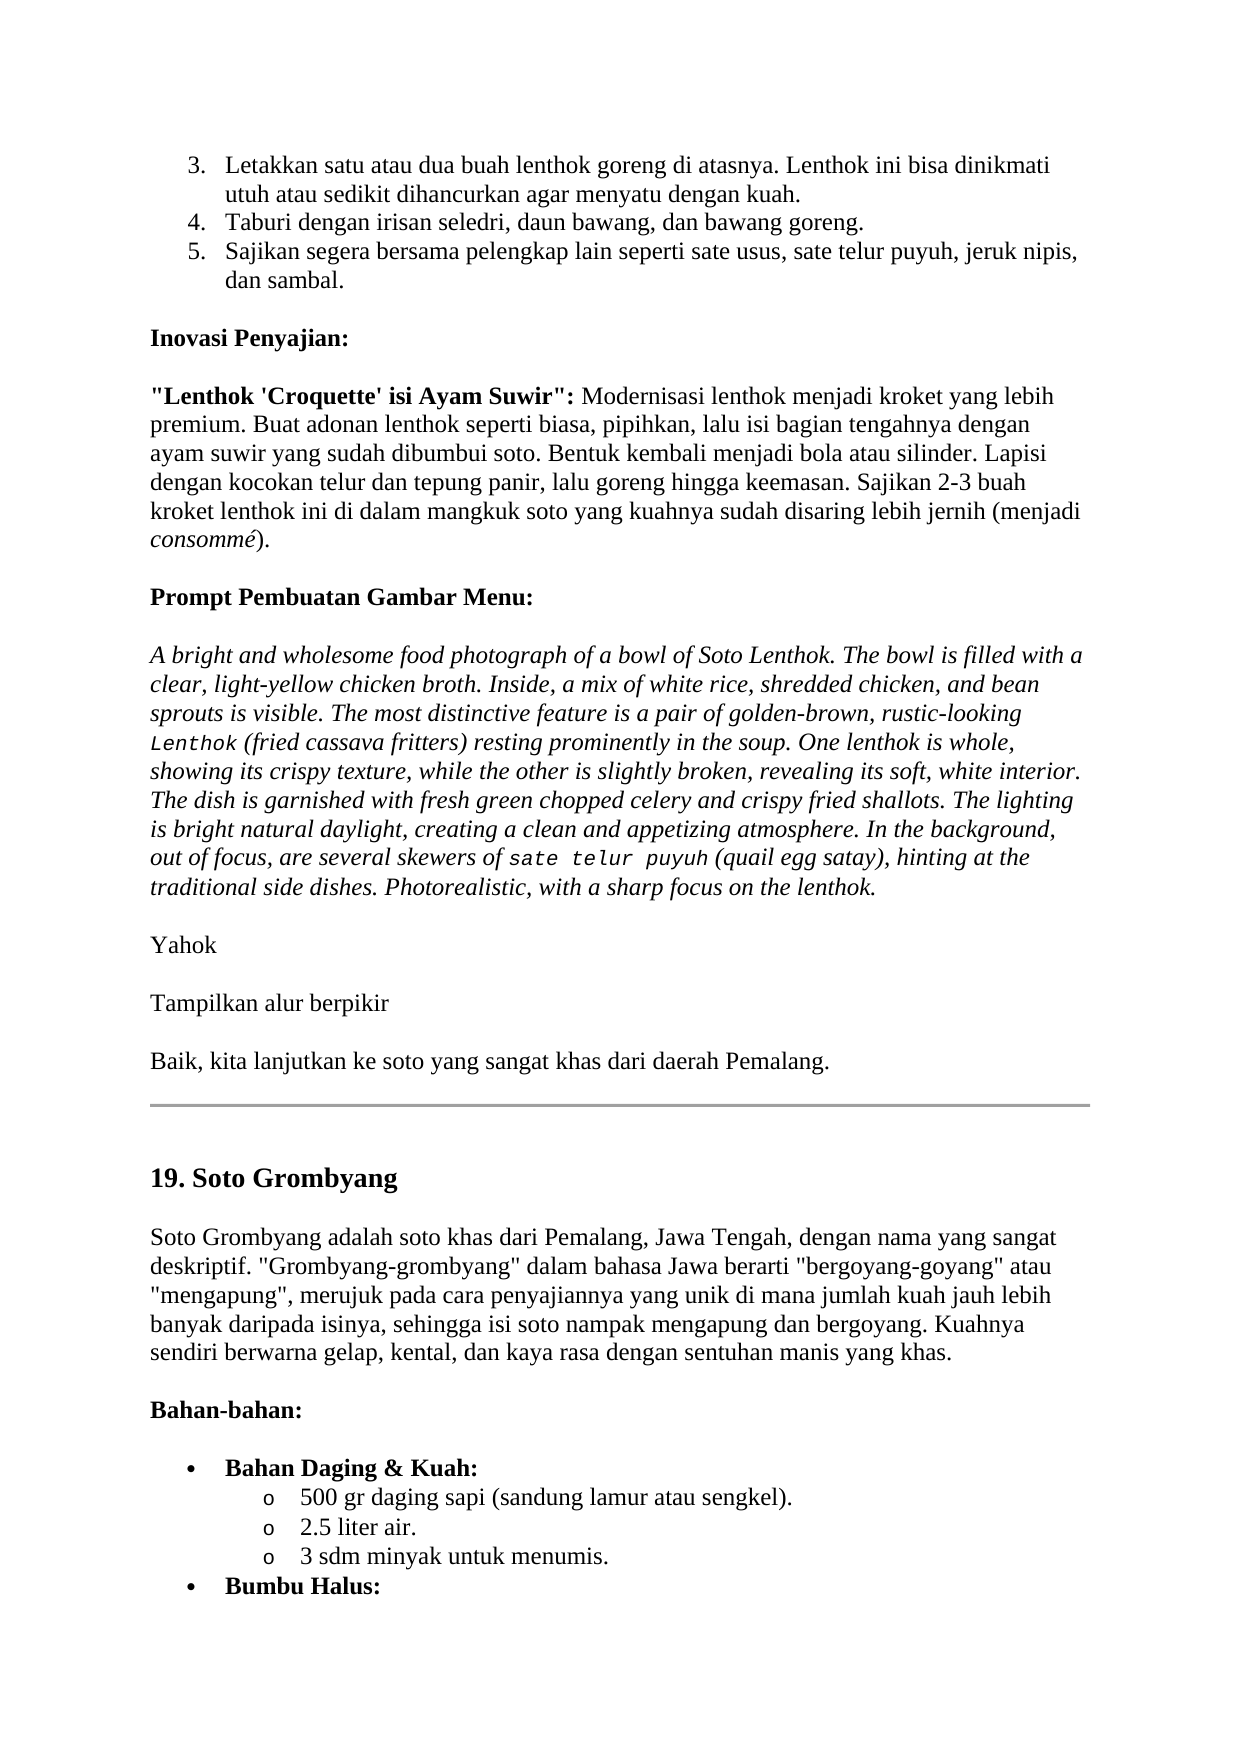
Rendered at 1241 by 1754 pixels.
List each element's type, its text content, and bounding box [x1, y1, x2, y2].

list 2.5 liter air. [262, 1512, 1090, 1541]
text Inovasi Penyajian: [150, 323, 1090, 352]
list Bahan Daging & Kuah: [187, 1453, 1090, 1482]
text Prompt Pembuatan Gambar Menu: [150, 582, 1090, 611]
text Bahan-bahan: [150, 1395, 1090, 1424]
list 500 gr daging sapi (sandung lamur atau sengkel). [262, 1482, 1090, 1512]
text "Lenthok 'Croquette' isi Ayam Suwir": Modernisasi lenthok menjadi kroket yang lebih premium. Buat adonan lenthok seperti biasa, pipihkan, lalu isi bagian tengahnya dengan ayam suwir yang sudah dibumbui soto. Bentuk kembali menjadi bola atau silinder. Lapisi dengan kocokan telur dan tepung panir, lalu goreng hingga keemasan. Sajikan 2-3 buah kroket lenthok ini di dalam mangkuk soto yang kuahnya sudah disaring lebih jernih (menjadi consommé). [150, 381, 1090, 553]
text Soto Grombyang adalah soto khas dari Pemalang, Jawa Tengah, dengan nama yang sangat deskriptif. "Grombyang-grombyang" dalam bahasa Jawa berarti "bergoyang-goyang" atau "mengapung", merujuk pada cara penyajiannya yang unik di mana jumlah kuah jauh lebih banyak daripada isinya, sehingga isi soto nampak mengapung dan bergoyang. Kuahnya sendiri berwarna gelap, kental, dan kaya rasa dengan sentuhan manis yang khas. [150, 1222, 1090, 1366]
text A bright and wholesome food photograph of a bowl of Soto Lenthok. The bowl is filled with a clear, light-yellow chicken broth. Inside, a mix of white rice, shredded chicken, and bean sprouts is visible. The most distinctive feature is a pair of golden-brown, rustic-looking Lenthok (fried cassava fritters) resting prominently in the soup. One lenthok is whole, showing its crispy texture, while the other is slightly broken, revealing its soft, white interior. The dish is garnished with fresh green chopped celery and crispy fried shallots. The lighting is bright natural daylight, creating a clean and appetizing atmosphere. In the background, out of focus, are several skewers of sate telur puyuh (quail egg satay), hinting at the traditional side dishes. Photorealistic, with a sharp focus on the lenthok. [150, 640, 1090, 901]
list Taburi dengan irisan seledri, daun bawang, dan bawang goreng. [187, 207, 1090, 236]
list Sajikan segera bersama pelengkap lain seperti sate usus, sate telur puyuh, jeruk nipis, dan sambal. [187, 236, 1090, 294]
text Tampilkan alur berpikir [150, 988, 1090, 1017]
list Bumbu Halus: [187, 1571, 1090, 1599]
text 19. Soto Grombyang [150, 1161, 1090, 1193]
list 3 sdm minyak untuk menumis. [262, 1541, 1090, 1571]
list Letakkan satu atau dua buah lenthok goreng di atasnya. Lenthok ini bisa dinikmati utuh atau sedikit dihancurkan agar menyatu dengan kuah. [187, 150, 1090, 207]
text Baik, kita lanjutkan ke soto yang sangat khas dari daerah Pemalang. [150, 1046, 1090, 1074]
text Yahok [150, 930, 1090, 959]
